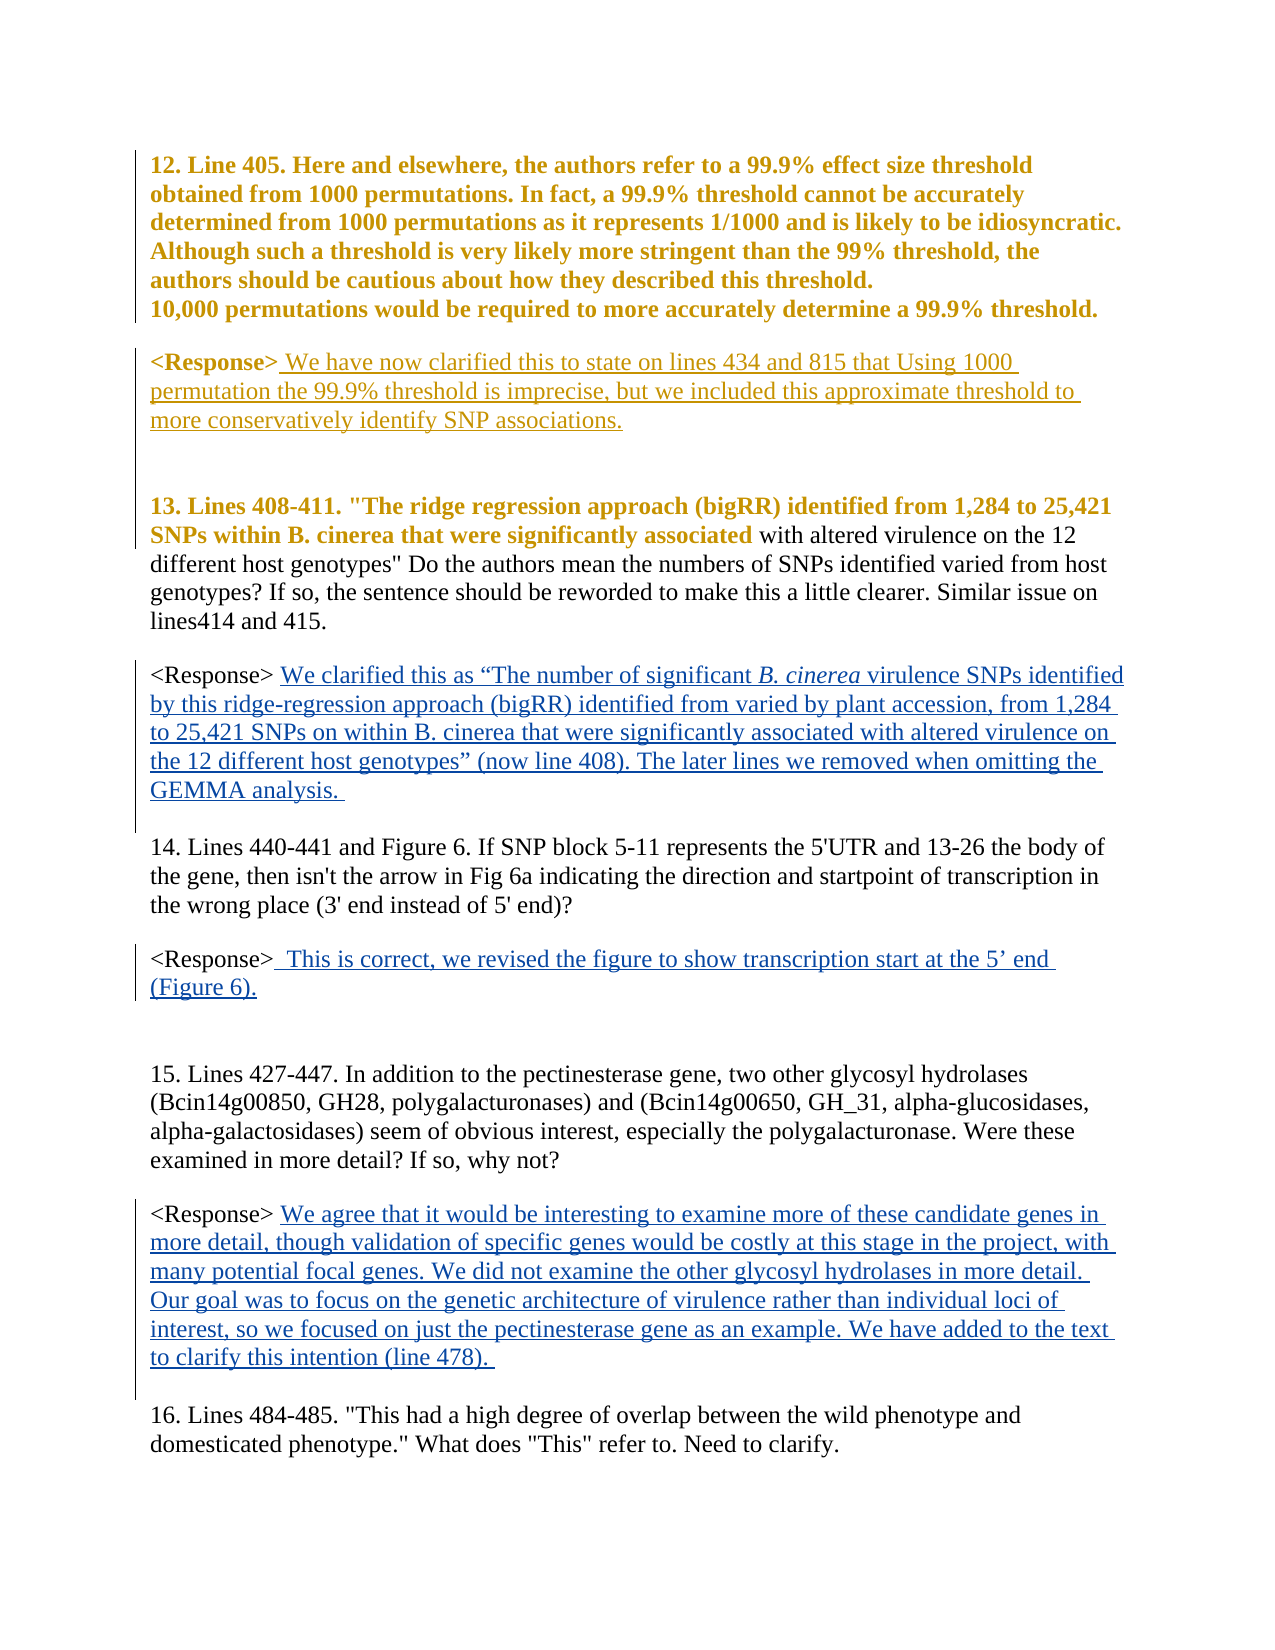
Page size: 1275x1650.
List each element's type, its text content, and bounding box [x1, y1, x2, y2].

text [150, 150, 1125, 322]
text <Response> 16. Lines 484-485. "This had a high degree of overlap between the wild phenotype and domesticated phenotype." What does "This" refer to. Need to clarify. [150, 1199, 1125, 1457]
text <Response> 14. Lines 440-441 and Figure 6. If SNP block 5-11 represents the 5'UTR and 13-26 the body of the gene, then isn't the arrow in Fig 6a indicating the direction and startpoint of transcription in the wrong place (3' end instead of 5' end)? [150, 660, 1125, 919]
text <Response> 13. Lines 408-411. "The ridge regression approach (bigRR) identified from 1,284 to 25,421 SNPs within B. cinerea that were significantly associated with altered virulence on the 12 different host genotypes" Do the authors mean the numbers of SNPs identified varied from host genotypes? If so, the sentence should be reworded to make this a little clearer. Similar issue on lines414 and 415. [150, 347, 1125, 635]
text <Response> 15. Lines 427-447. In addition to the pectinesterase gene, two other glycosyl hydrolases (Bcin14g00850, GH28, polygalacturonases) and (Bcin14g00650, GH_31, alpha-glucosidases, alpha-galactosidases) seem of obvious interest, especially the polygalacturonase. Were these examined in more detail? If so, why not? [150, 944, 1125, 1174]
